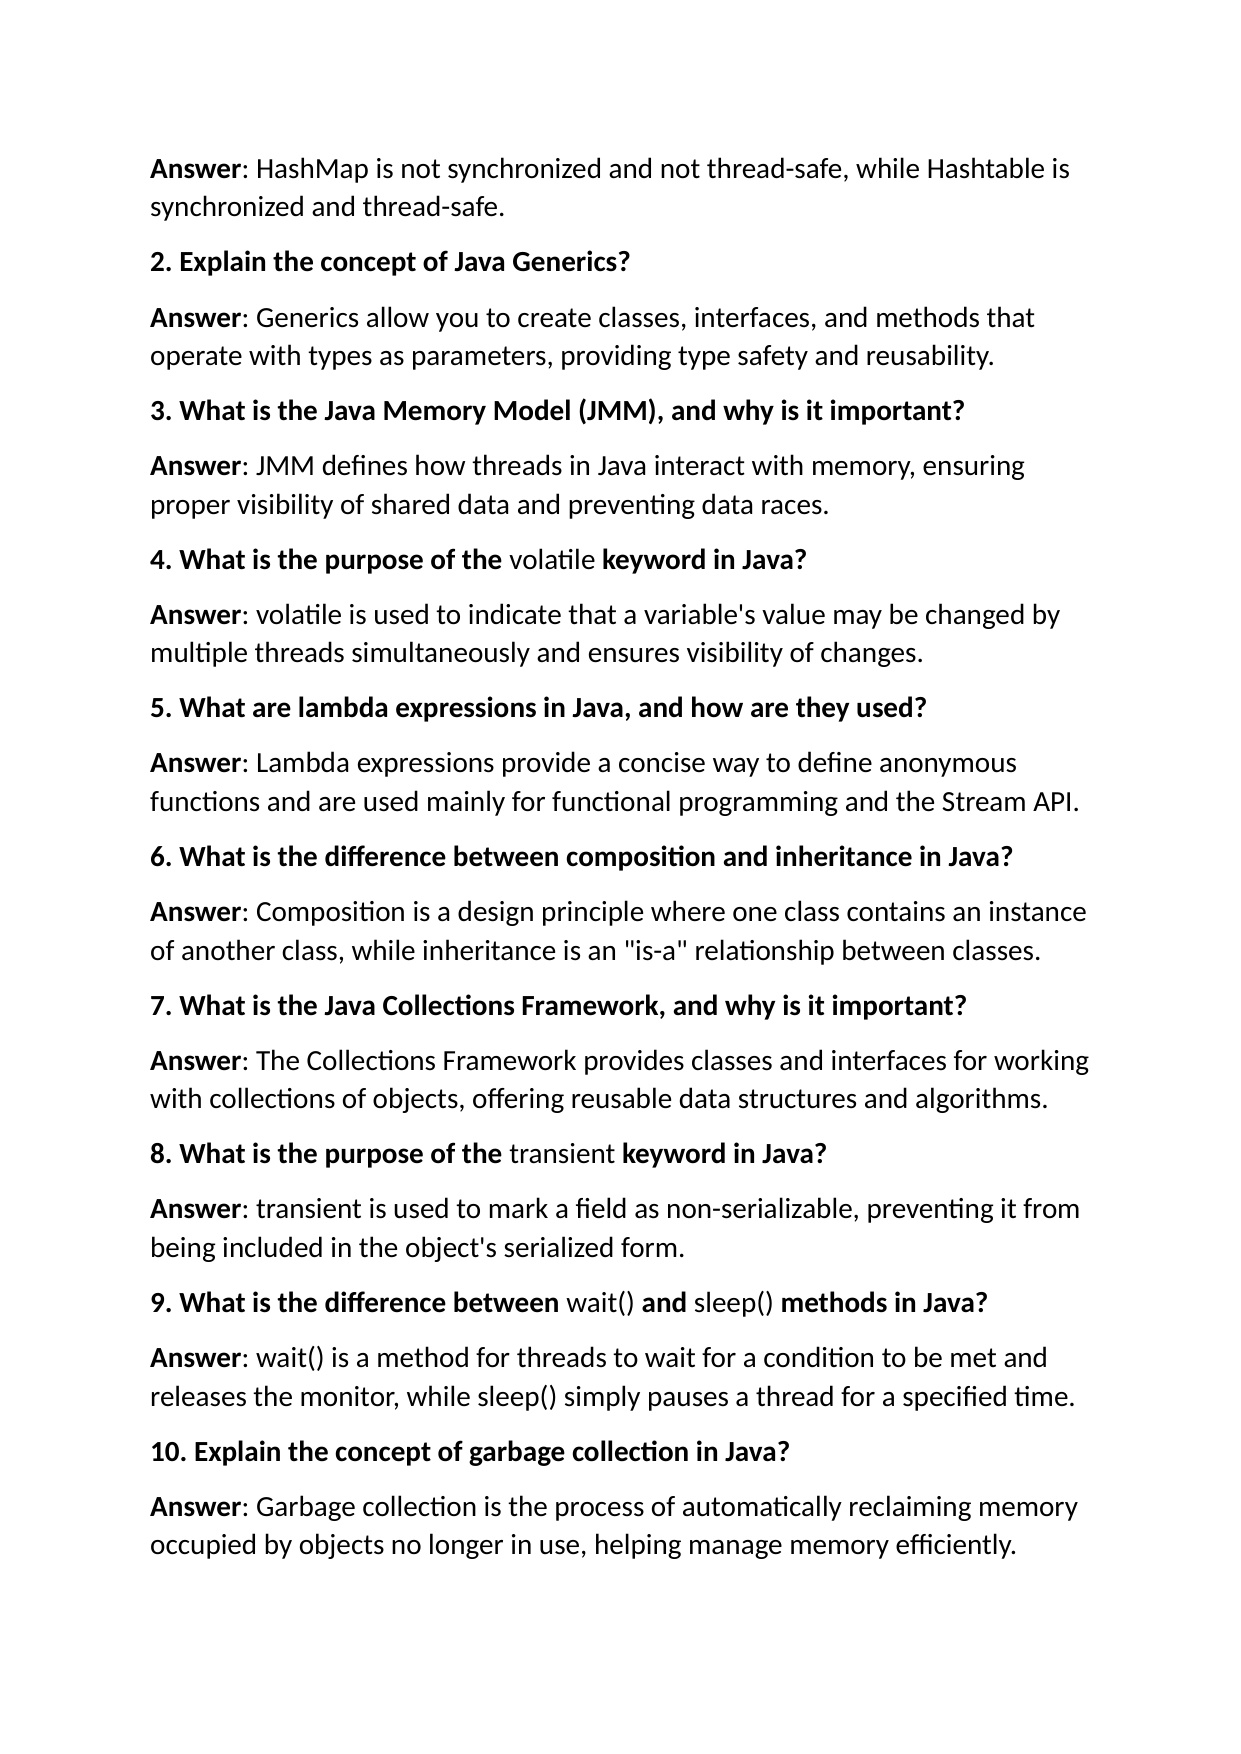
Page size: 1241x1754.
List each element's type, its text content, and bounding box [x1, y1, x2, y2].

text Answer: JMM defines how threads in Java interact with memory, ensuring proper visibility of shared data and preventing data races. [150, 447, 1090, 521]
text Answer: Garbage collection is the process of automatically reclaiming memory occupied by objects no longer in use, helping manage memory efficiently. [150, 1488, 1090, 1562]
text Answer: The Collections Framework provides classes and interfaces for working with collections of objects, offering reusable data structures and algorithms. [150, 1042, 1090, 1116]
text 4. What is the purpose of the volatile keyword in Java? [150, 541, 1090, 576]
text 3. What is the Java Memory Model (JMM), and why is it important? [150, 392, 1090, 428]
text Answer: Generics allow you to create classes, interfaces, and methods that operate with types as parameters, providing type safety and reusability. [150, 299, 1090, 373]
text Answer: transient is used to mark a field as non-serializable, preventing it from being included in the object's serialized form. [150, 1191, 1090, 1264]
text Answer: Composition is a design principle where one class contains an instance of another class, while inheritance is an "is-a" relationship between classes. [150, 893, 1090, 967]
text Answer: wait() is a method for threads to wait for a condition to be met and releases the monitor, while sleep() simply pauses a thread for a specified time. [150, 1339, 1090, 1413]
text 7. What is the Java Collections Framework, and why is it important? [150, 987, 1090, 1022]
text 5. What are lambda expressions in Java, and how are they used? [150, 689, 1090, 725]
text 10. Explain the concept of garbage collection in Java? [150, 1433, 1090, 1468]
text 8. What is the purpose of the transient keyword in Java? [150, 1135, 1090, 1171]
text Answer: Lambda expressions provide a concise way to define anonymous functions and are used mainly for functional programming and the Stream API. [150, 744, 1090, 819]
text 9. What is the difference between wait() and sleep() methods in Java? [150, 1284, 1090, 1320]
text Answer: HashMap is not synchronized and not thread-safe, while Hashtable is synchronized and thread-safe. [150, 150, 1090, 224]
text 6. What is the difference between composition and inheritance in Java? [150, 838, 1090, 874]
text Answer: volatile is used to indicate that a variable's value may be changed by multiple threads simultaneously and ensures visibility of changes. [150, 596, 1090, 670]
text 2. Explain the concept of Java Generics? [150, 243, 1090, 279]
